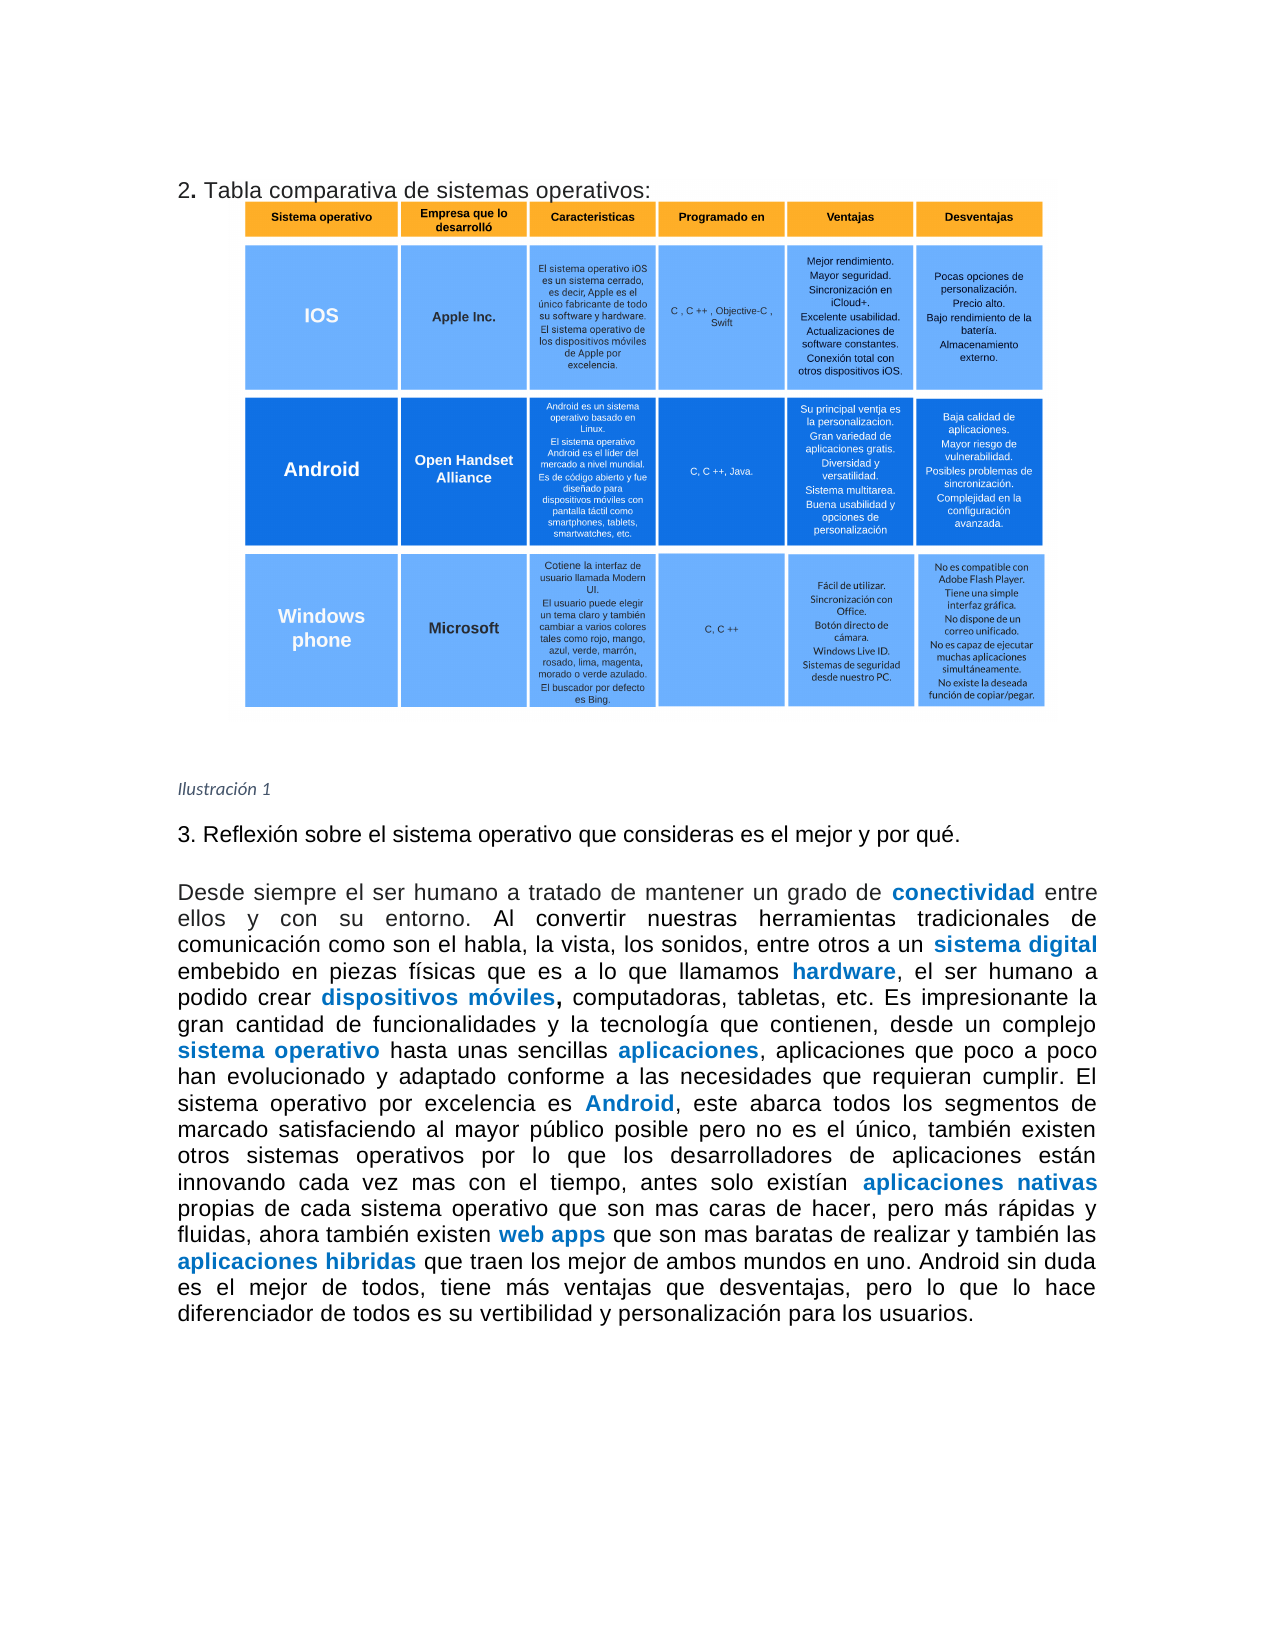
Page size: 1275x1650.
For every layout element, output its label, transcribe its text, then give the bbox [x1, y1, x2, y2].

text 2. Tabla comparativa de sistemas operativos: [177, 177, 1098, 203]
picture [227, 203, 1059, 722]
text 3. Reflexión sobre el sistema operativo que consideras es el mejor y por qué. [177, 821, 1098, 847]
text Desde siempre el ser humano a tratado de mantener un grado de conectividad entre ellos y con su entorno. Al convertir nuestras herramientas tradicionales de comunicación como son el habla, la vista, los sonidos, entre otros a un sistema digital embebido en piezas físicas que es a lo que llamamos hardware, el ser humano a podido crear dispositivos móviles, computadoras, tabletas, etc. Es impresionante la gran cantidad de funcionalidades y la tecnología que contienen, desde un complejo sistema operativo hasta unas sencillas aplicaciones, aplicaciones que poco a poco han evolucionado y adaptado conforme a las necesidades que requieran cumplir. El sistema operativo por excelencia es Android, este abarca todos los segmentos de marcado satisfaciendo al mayor público posible pero no es el único, también existen otros sistemas operativos por lo que los desarrolladores de aplicaciones están innovando cada vez mas con el tiempo, antes solo existían aplicaciones nativas propias de cada sistema operativo que son mas caras de hacer, pero más rápidas y fluidas, ahora también existen web apps que son mas baratas de realizar y también las aplicaciones hibridas que traen los mejor de ambos mundos en uno. Android sin duda es el mejor de todos, tiene más ventajas que desventajas, pero lo que lo hace diferenciador de todos es su vertibilidad y personalización para los usuarios. [177, 879, 1098, 1327]
